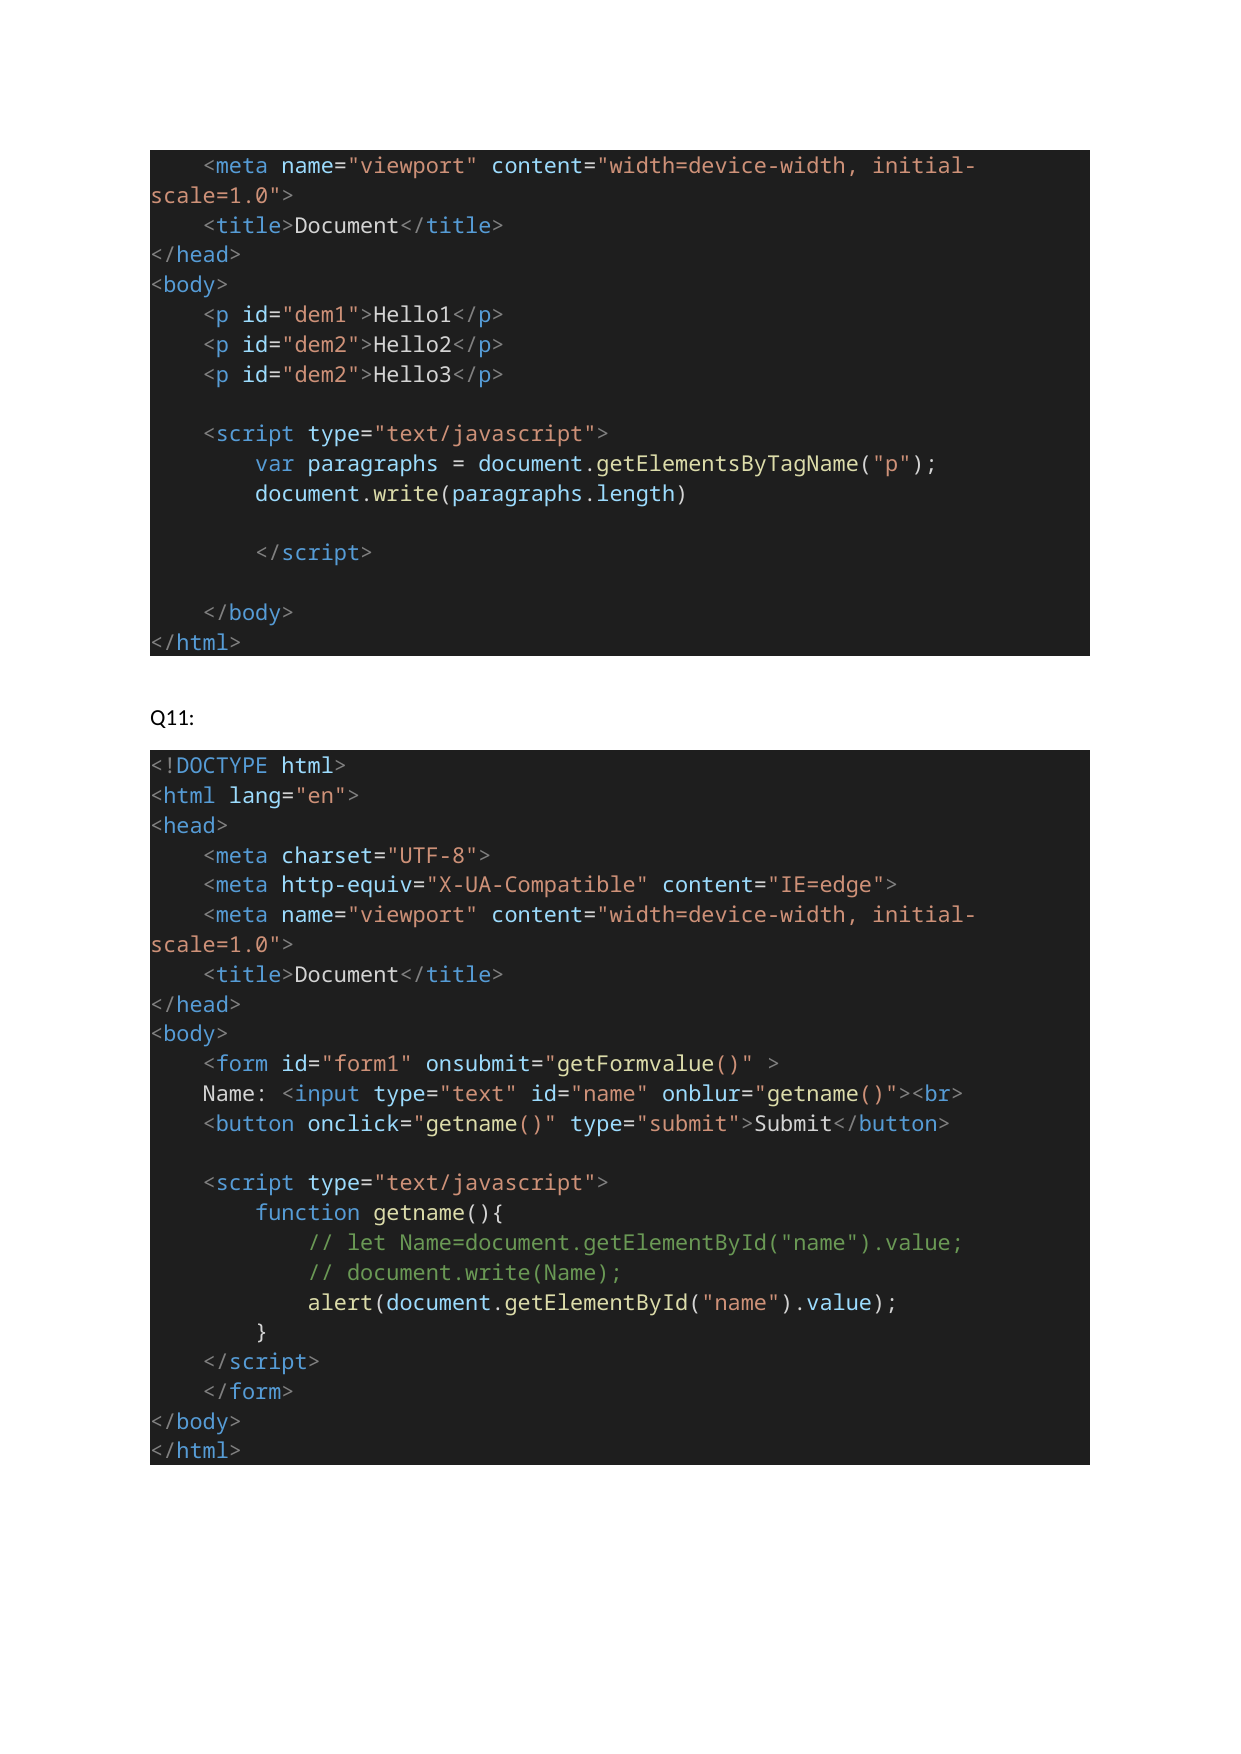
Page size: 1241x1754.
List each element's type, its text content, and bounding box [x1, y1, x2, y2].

text // document.write(Name); [150, 1257, 1090, 1286]
text <p id="dem2">Hello2</p> [150, 329, 1090, 358]
text function getname(){ [150, 1197, 1090, 1227]
text </form> [150, 1376, 1090, 1406]
text </script> [150, 1346, 1090, 1376]
text <title>Document</title> [150, 959, 1090, 988]
text alert(document.getElementById("name").value); [150, 1286, 1090, 1316]
text </head> [150, 239, 1090, 269]
text <!DOCTYPE html> [150, 750, 1090, 780]
text // let Name=document.getElementById("name").value; [150, 1227, 1090, 1257]
text <body> [150, 1018, 1090, 1048]
text <meta charset="UTF-8"> [150, 839, 1090, 869]
text <html lang="en"> [150, 780, 1090, 810]
text </html> [150, 627, 1090, 656]
text <p id="dem1">Hello1</p> [150, 299, 1090, 329]
text <p id="dem2">Hello3</p> [150, 358, 1090, 388]
text Name: <input type="text" id="name" onblur="getname()"><br> [150, 1078, 1090, 1108]
text <meta name="viewport" content="width=device-width, initial-scale=1.0"> [150, 150, 1090, 209]
text <body> [150, 269, 1090, 299]
text <meta http-equiv="X-UA-Compatible" content="IE=edge"> [150, 869, 1090, 899]
text <script type="text/javascript"> [150, 418, 1090, 448]
text Q11: [150, 703, 1090, 731]
text </html> [150, 1435, 1090, 1465]
text </head> [150, 988, 1090, 1018]
text var paragraphs = document.getElementsByTagName("p"); [150, 448, 1090, 478]
text <form id="form1" onsubmit="getFormvalue()" > [150, 1048, 1090, 1078]
text <script type="text/javascript"> [150, 1167, 1090, 1197]
text </body> [150, 1406, 1090, 1435]
text <head> [150, 810, 1090, 839]
text </body> [150, 597, 1090, 627]
text <button onclick="getname()" type="submit">Submit</button> [150, 1108, 1090, 1137]
text <meta name="viewport" content="width=device-width, initial-scale=1.0"> [150, 899, 1090, 959]
text document.write(paragraphs.length) [150, 478, 1090, 507]
text } [150, 1316, 1090, 1346]
text <title>Document</title> [150, 209, 1090, 239]
text </script> [150, 537, 1090, 567]
